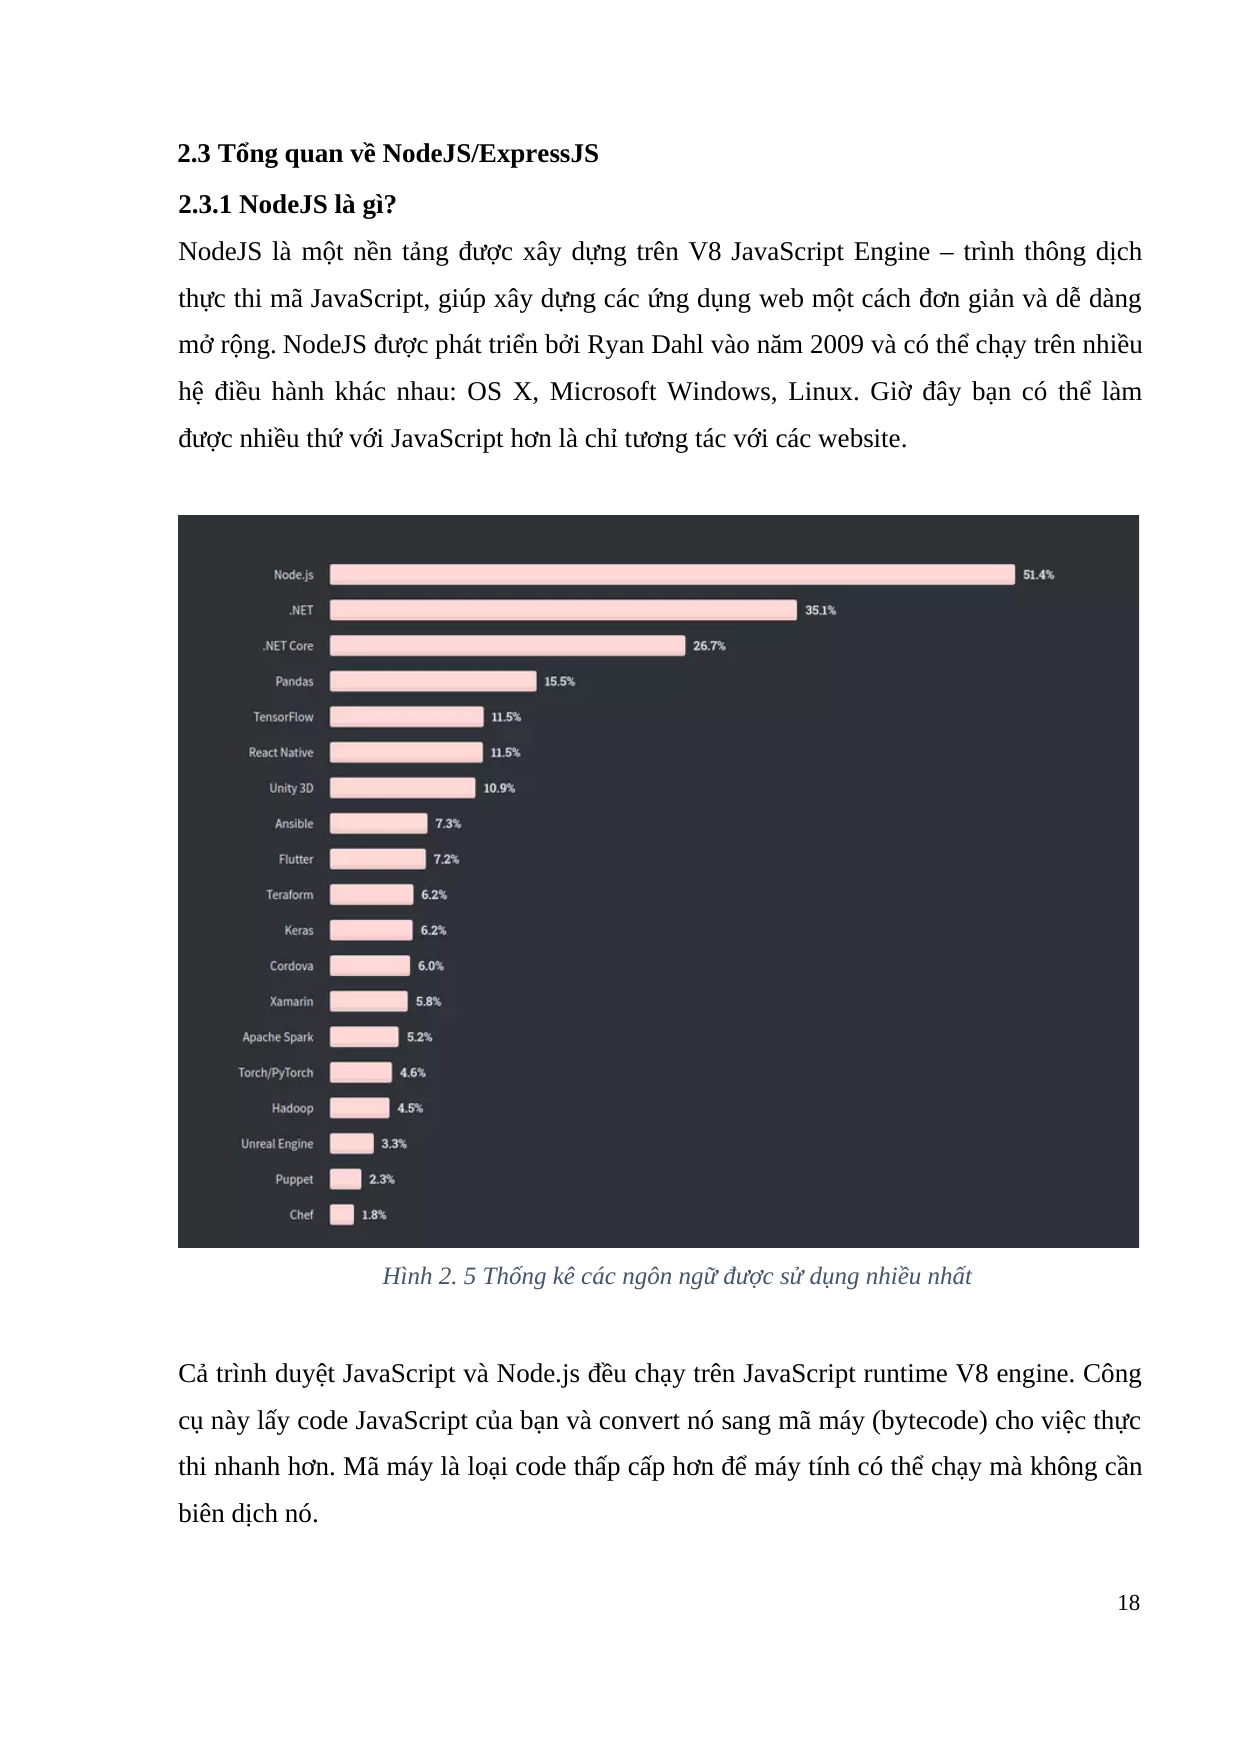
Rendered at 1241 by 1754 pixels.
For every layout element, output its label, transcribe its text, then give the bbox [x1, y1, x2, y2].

text Cả trình duyệt JavaScript và Node.js đều chạy trên JavaScript runtime V8 engine. Công cụ này lấy code JavaScript của bạn và convert nó sang mã máy (bytecode) cho việc thực thi nhanh hơn. Mã máy là loại code thấp cấp hơn để máy tính có thể chạy mà không cần biên dịch nó. [178, 1357, 1144, 1528]
text NodeJS là một nền tảng được xây dựng trên V8 JavaScript Engine – trình thông dịch thực thi mã JavaScript, giúp xây dựng các ứng dụng web một cách đơn giản và dễ dàng mở rộng. NodeJS được phát triển bởi Ryan Dahl vào năm 2009 và có thể chạy trên nhiều hệ điều hành khác nhau: OS X, Microsoft Windows, Linux. Giờ đây bạn có thể làm được nhiều thứ với JavaScript hơn là chỉ tương tác với các website. [178, 235, 1144, 453]
subtitle 2.3.1 NodeJS là gì? [150, 188, 1207, 219]
picture [178, 515, 1140, 1248]
text Hình 2. 5 Thống kê các ngôn ngữ được sử dụng nhiều nhất [150, 1261, 1207, 1290]
subtitle 2.3 Tổng quan về NodeJS/ExpressJS [177, 137, 1124, 169]
